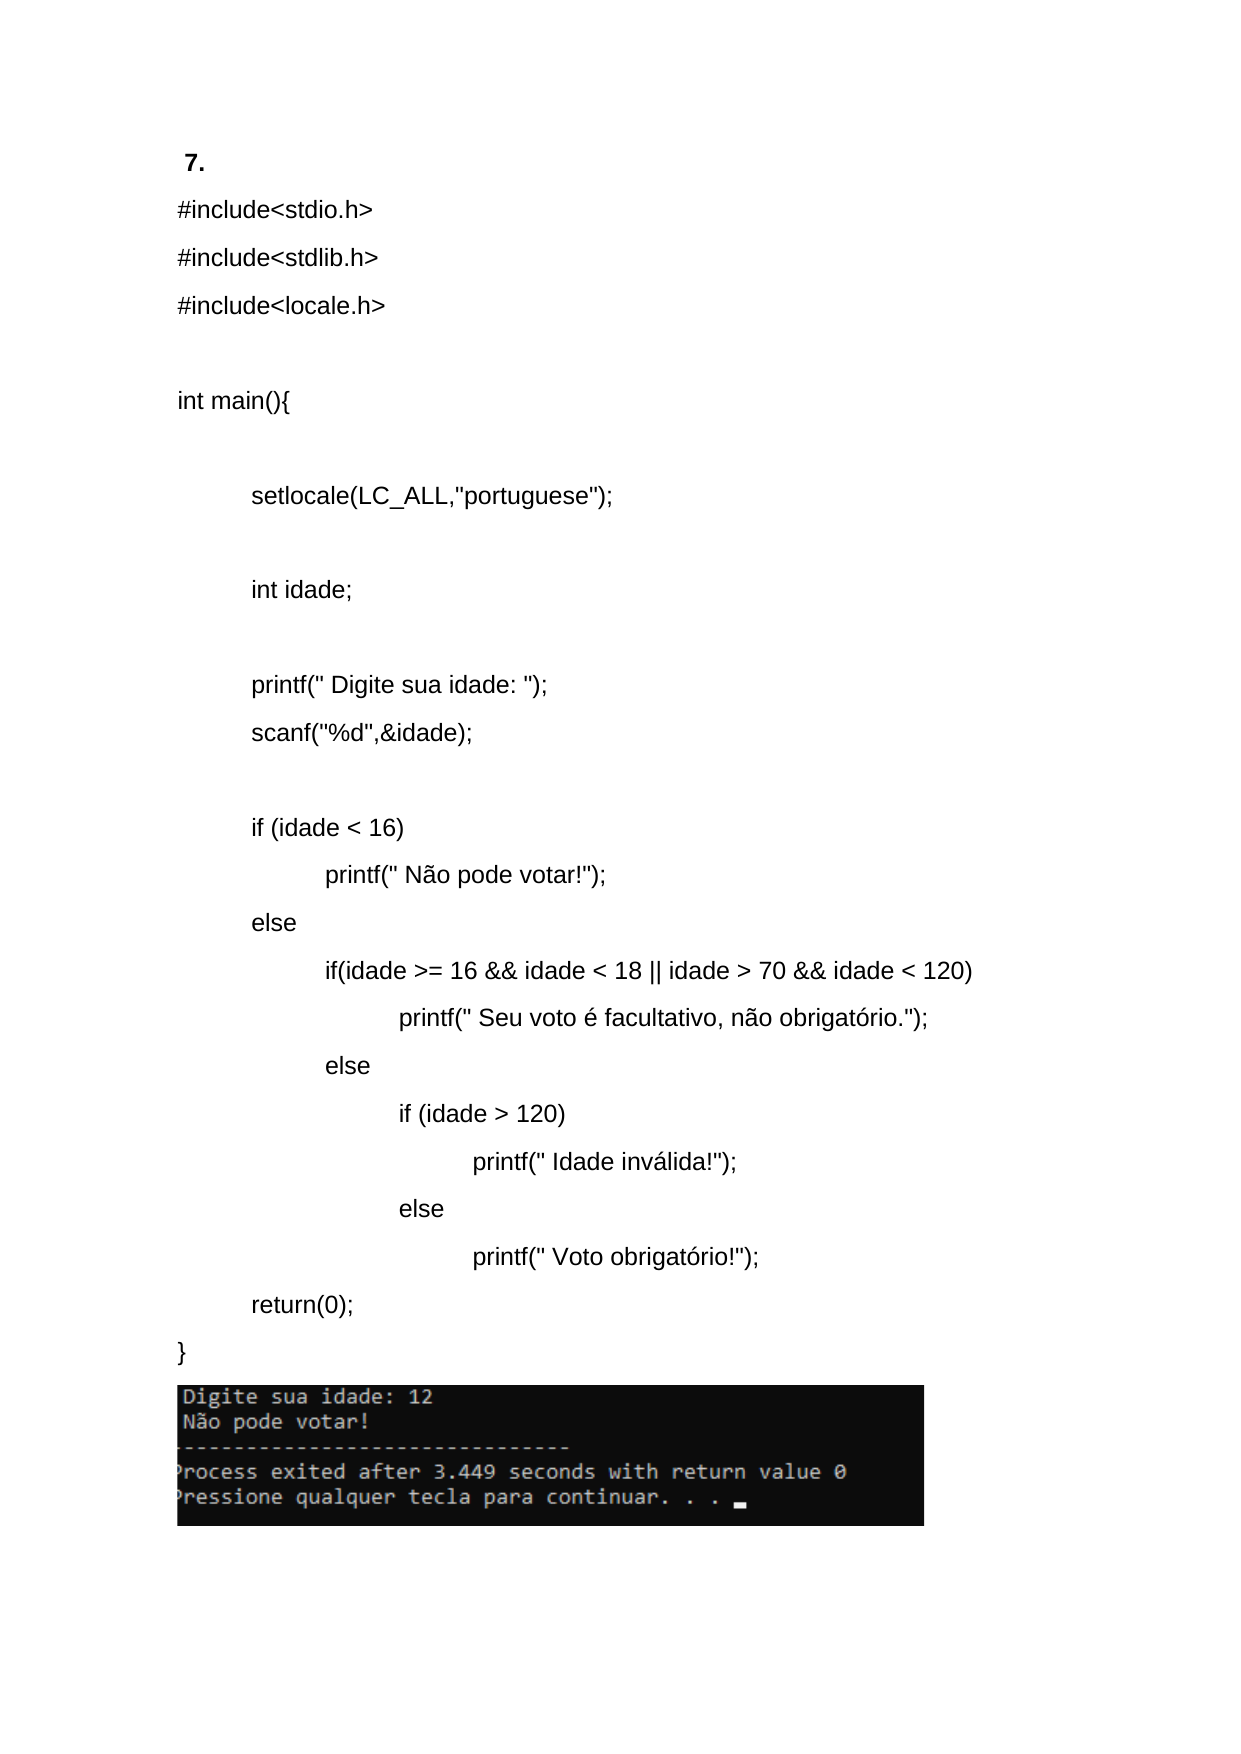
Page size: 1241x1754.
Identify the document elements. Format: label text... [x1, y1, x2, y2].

text setlocale(LC_ALL,"portuguese"); [177, 481, 1063, 509]
text int idade; [177, 576, 1063, 604]
text if (idade < 16) [177, 813, 1063, 841]
text printf(" Idade inválida!"); [177, 1147, 1063, 1175]
text else [177, 908, 1063, 937]
text int main(){ [177, 386, 1063, 415]
text #include<locale.h> [177, 291, 1063, 319]
text if(idade >= 16 && idade < 18 || idade > 70 && idade < 120) [177, 956, 1063, 984]
text 7. [177, 148, 1063, 176]
text scanf("%d",&idade); [177, 718, 1063, 747]
text #include<stdio.h> [177, 195, 1063, 224]
picture [177, 1385, 925, 1526]
text printf(" Voto obrigatório!"); [177, 1242, 1063, 1271]
text return(0); [177, 1290, 1063, 1318]
text } [177, 1337, 1063, 1366]
text printf(" Não pode votar!"); [177, 860, 1063, 889]
text else [177, 1194, 1063, 1223]
text else [177, 1051, 1063, 1080]
text if (idade > 120) [177, 1099, 1063, 1128]
text #include<stdlib.h> [177, 243, 1063, 272]
text printf(" Seu voto é facultativo, não obrigatório."); [177, 1003, 1063, 1032]
text printf(" Digite sua idade: "); [177, 670, 1063, 699]
